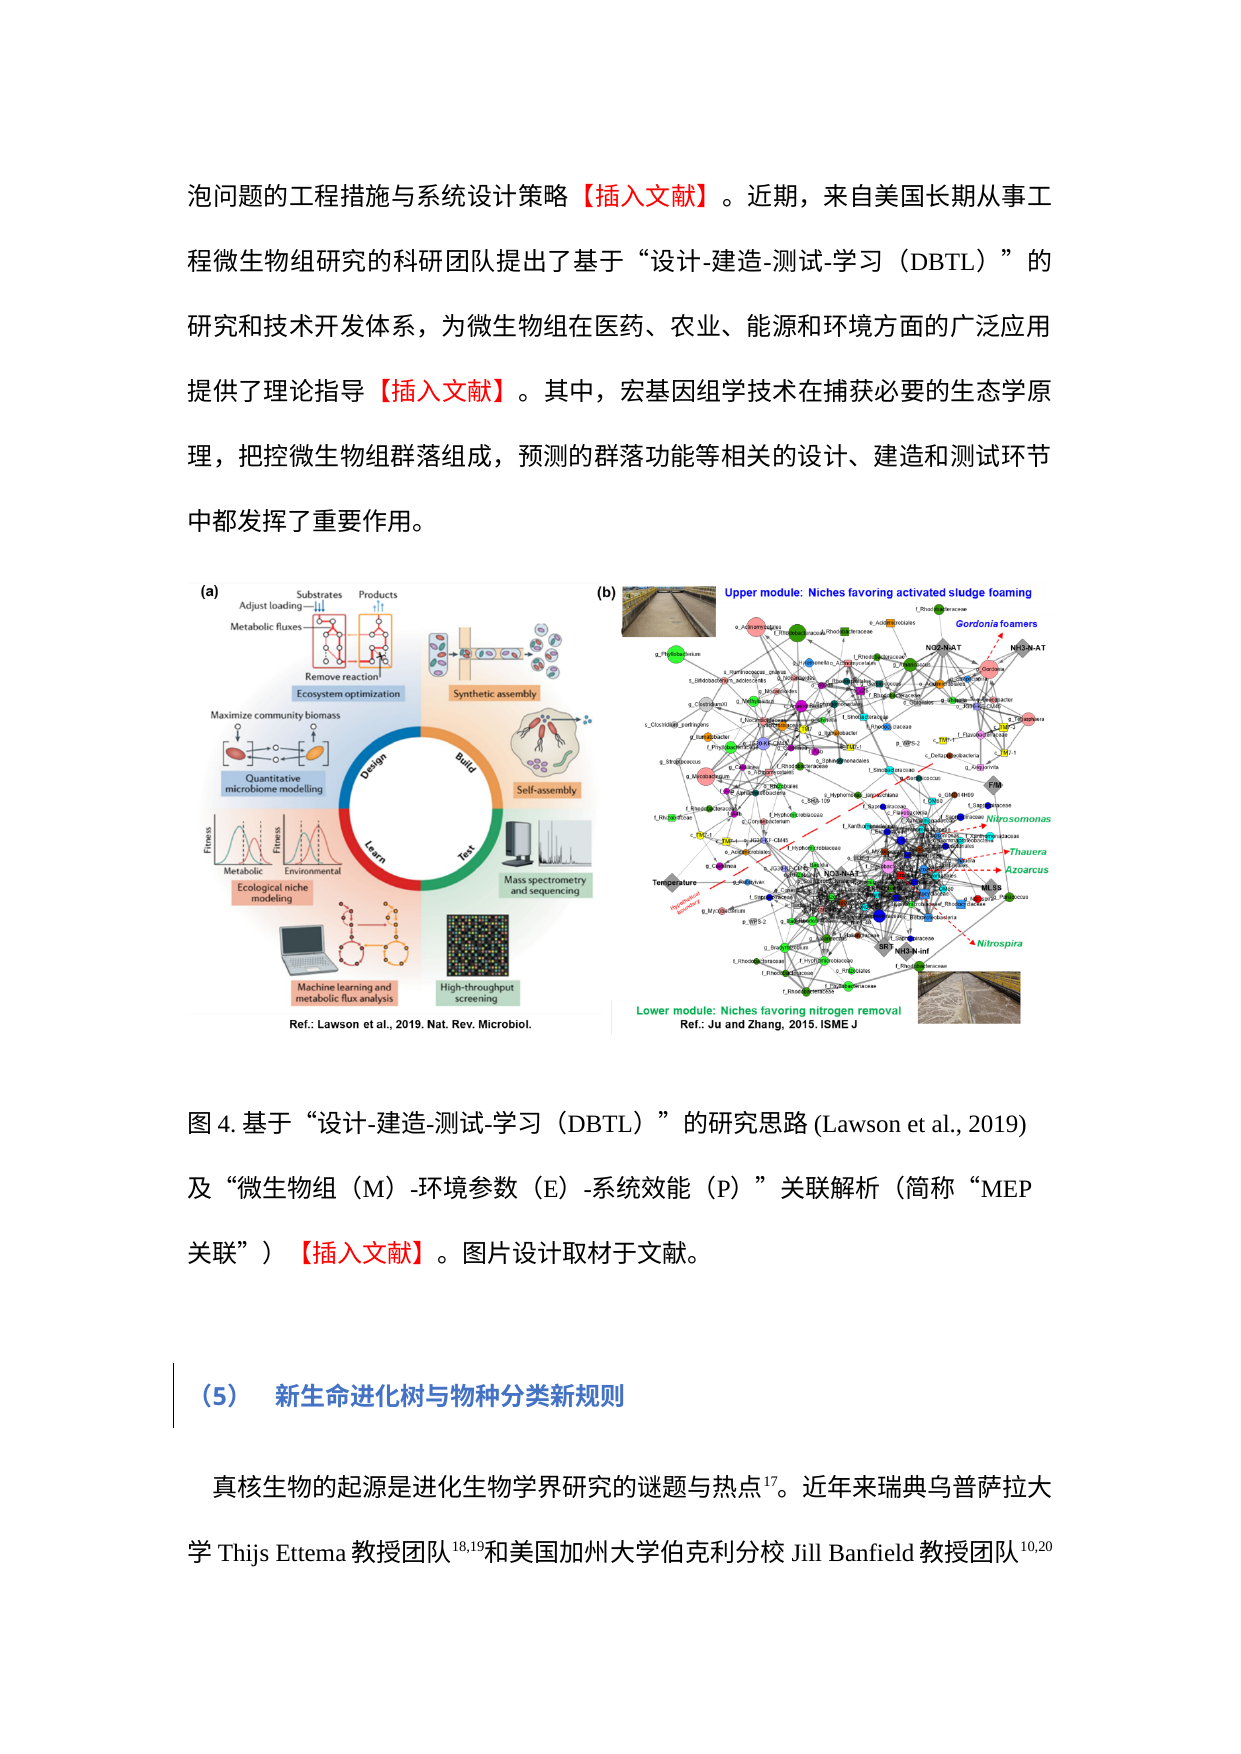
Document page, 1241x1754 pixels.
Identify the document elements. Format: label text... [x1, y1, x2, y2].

subtitle 新生命进化树与物种分类新规则 [187, 1363, 1053, 1428]
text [187, 1453, 1053, 1583]
picture [187, 577, 1057, 1037]
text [187, 162, 1053, 552]
text 图4. 基于“设计-建造-测试-学习（DBTL）”的研究思路 (Lawson et al., 2019) 及“微生物组（M）-环境参数（E）-系统效能（P）”关联解析（简称“MEP 关联”）【插入文献】。图片设计取材于文献。 [187, 1089, 1053, 1284]
